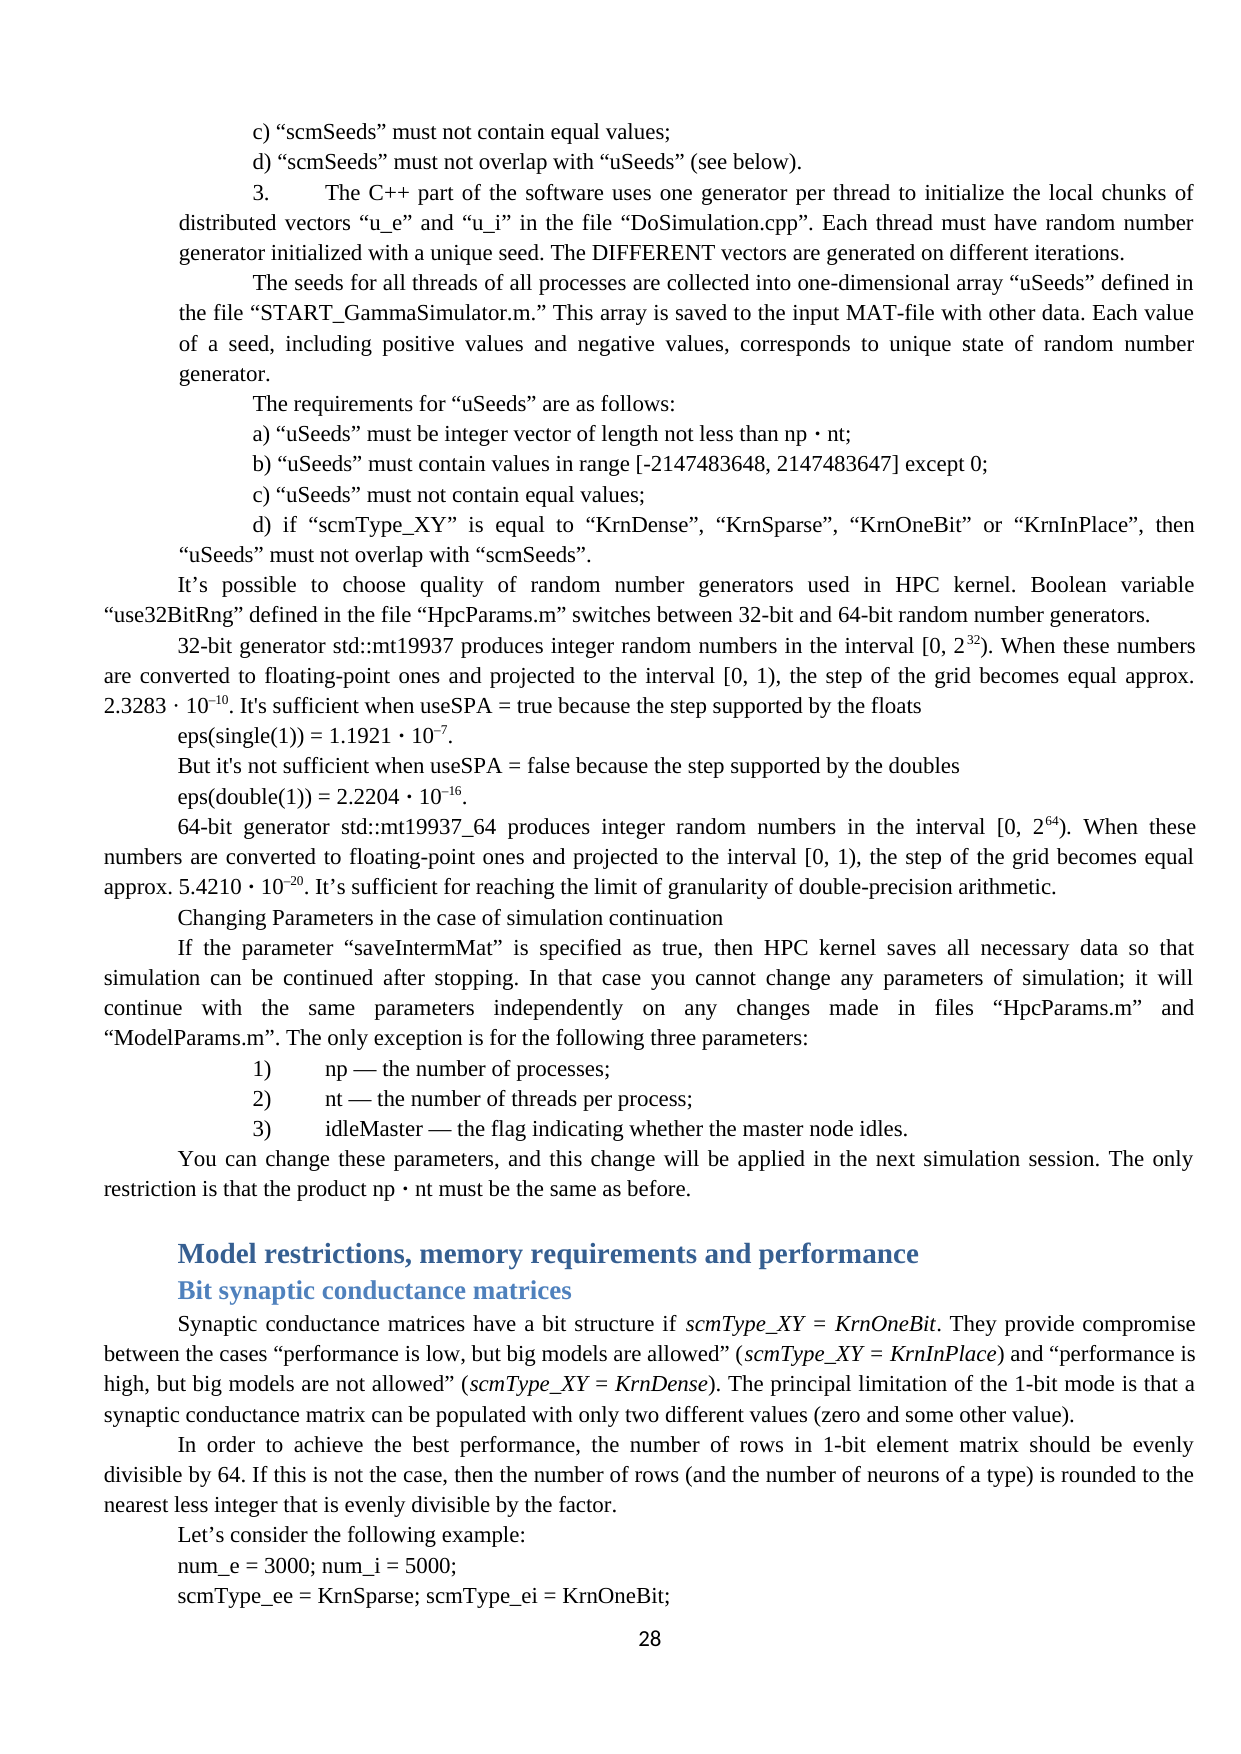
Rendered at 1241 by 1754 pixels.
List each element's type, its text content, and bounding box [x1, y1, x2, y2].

text Synaptic conductance matrices have a bit structure if scmType_XY = KrnOneBit. They provide compromise between the cases “performance is low, but big models are allowed” (scmType_XY = KrnInPlace) and “performance is high, but big models are not allowed” (scmType_XY = KrnDense). The principal limitation of the 1-bit mode is that a synaptic conductance matrix can be populated with only two different values (zero and some other value). [103, 1310, 1196, 1427]
list The requirements for “uSeeds” are as follows: [178, 390, 1196, 416]
text In order to achieve the best performance, the number of rows in 1-bit element matrix should be evenly divisible by 64. If this is not the case, then the number of rows (and the number of neurons of a type) is rounded to the nearest less integer that is evenly divisible by the factor. [103, 1431, 1196, 1518]
list d) if “scmType_XY” is equal to “KrnDense”, “KrnSparse”, “KrnOneBit” or “KrnInPlace”, then “uSeeds” must not overlap with “scmSeeds”. [178, 511, 1196, 567]
list The C++ part of the software uses one generator per thread to initialize the local chunks of distributed vectors “u_e” and “u_i” in the file “DoSimulation.cpp”. Each thread must have random number generator initialized with a unique seed. The DIFFERENT vectors are generated on different iterations. [178, 178, 1196, 265]
list idleMaster — the flag indicating whether the master node idles. [178, 1115, 1196, 1141]
list b) “uSeeds” must contain values in range [-2147483648, 2147483647] except 0; [178, 450, 1196, 477]
list The seeds for all threads of all processes are collected into one-dimensional array “uSeeds” defined in the file “START_GammaSimulator.m.” This array is saved to the input MAT-file with other data. Each value of a seed, including positive values and negative values, corresponds to unique state of random number generator. [178, 269, 1196, 386]
text eps(double(1)) = 2.2204 · 10–16. [103, 783, 1196, 809]
list d) “scmSeeds” must not overlap with “uSeeds” (see below). [178, 148, 1196, 175]
text But it's not sufficient when useSPA = false because the step supported by the doubles [103, 752, 1196, 779]
text If the parameter “saveIntermMat” is specified as true, then HPC kernel saves all necessary data so that simulation can be continued after stopping. In that case you cannot change any parameters of simulation; it will continue with the same parameters independently on any changes made in files “HpcParams.m” and “ModelParams.m”. The only exception is for the following three parameters: [103, 934, 1196, 1051]
text You can change these parameters, and this change will be applied in the next simulation session. The only restriction is that the product np · nt must be the same as before. [103, 1145, 1196, 1202]
list nt — the number of threads per process; [178, 1085, 1196, 1111]
text eps(single(1)) = 1.1921 · 10–7. [103, 722, 1196, 749]
text 64-bit generator std::mt19937_64 produces integer random numbers in the interval [0, 264). When these numbers are converted to floating-point ones and projected to the interval [0, 1), the step of the grid becomes equal approx. 5.4210 · 10–20. It’s sufficient for reaching the limit of granularity of double-precision arithmetic. [103, 813, 1196, 900]
text num_e = 3000; num_i = 5000; [103, 1552, 1196, 1578]
text Changing Parameters in the case of simulation continuation [103, 903, 1196, 930]
text scmType_ee = KrnSparse; scmType_ei = KrnOneBit; [103, 1582, 1196, 1608]
list a) “uSeeds” must be integer vector of length not less than np · nt; [178, 420, 1196, 447]
list np — the number of processes; [178, 1054, 1196, 1081]
list c) “uSeeds” must not contain equal values; [178, 481, 1196, 507]
text 32-bit generator std::mt19937 produces integer random numbers in the interval [0, 232). When these numbers are converted to floating-point ones and projected to the interval [0, 1), the step of the grid becomes equal approx. 2.3283 · 10–10. It's sufficient when useSPA = true because the step supported by the floats [103, 632, 1196, 718]
subtitle Model restrictions, memory requirements and performance [103, 1236, 1196, 1269]
list c) “scmSeeds” must not contain equal values; [178, 118, 1196, 144]
text It’s possible to choose quality of random number generators used in HPC kernel. Boolean variable “use32BitRng” defined in the file “HpcParams.m” switches between 32-bit and 64-bit random number generators. [103, 571, 1196, 628]
subtitle Bit synaptic conductance matrices [103, 1274, 1196, 1306]
text Let’s consider the following example: [103, 1522, 1196, 1548]
